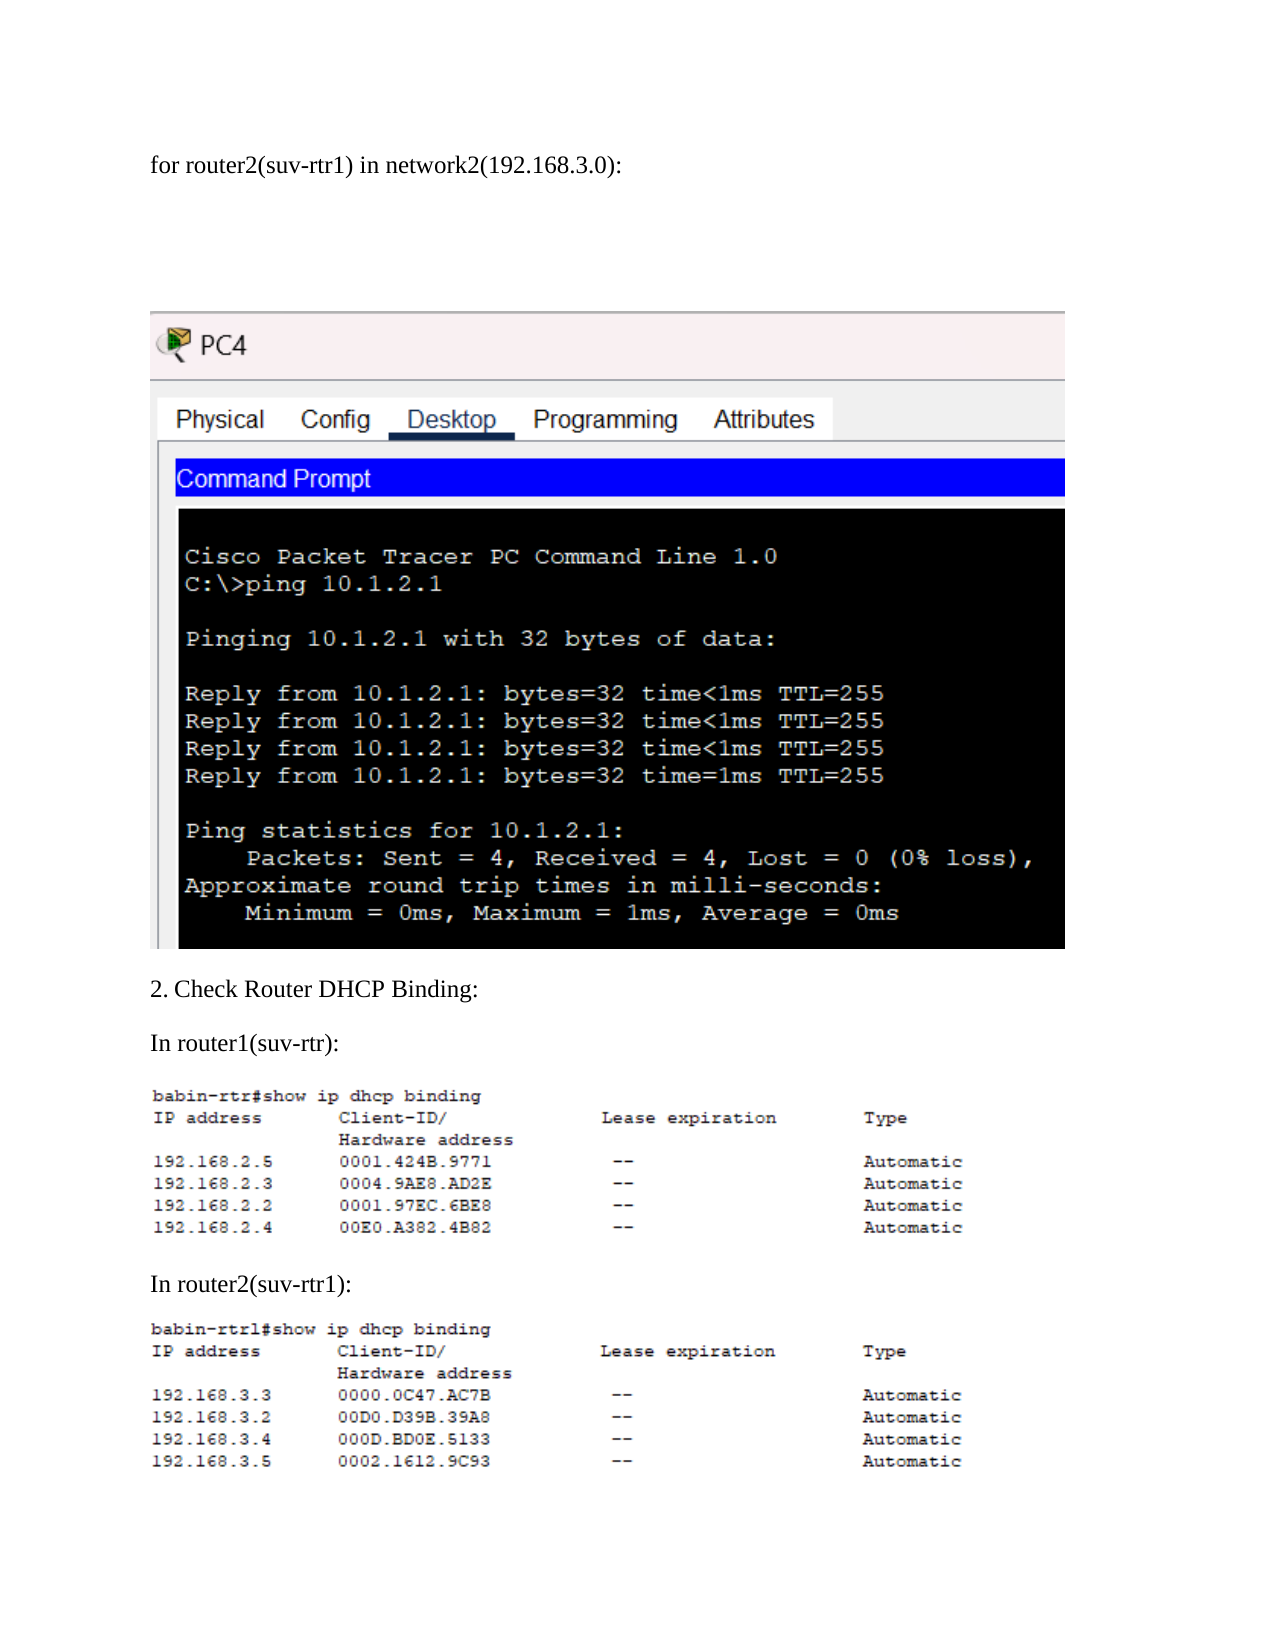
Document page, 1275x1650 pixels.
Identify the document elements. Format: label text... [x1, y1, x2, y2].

text for router2(suv-rtr1) in network2(192.168.3.0): [150, 150, 1125, 179]
picture [150, 1322, 993, 1470]
text 2. Check Router DHCP Binding: [150, 974, 1125, 1002]
text In router1(suv-rtr): [150, 1028, 1125, 1056]
picture [150, 1081, 994, 1244]
text In router2(suv-rtr1): [150, 1269, 1125, 1298]
picture [150, 311, 1065, 949]
